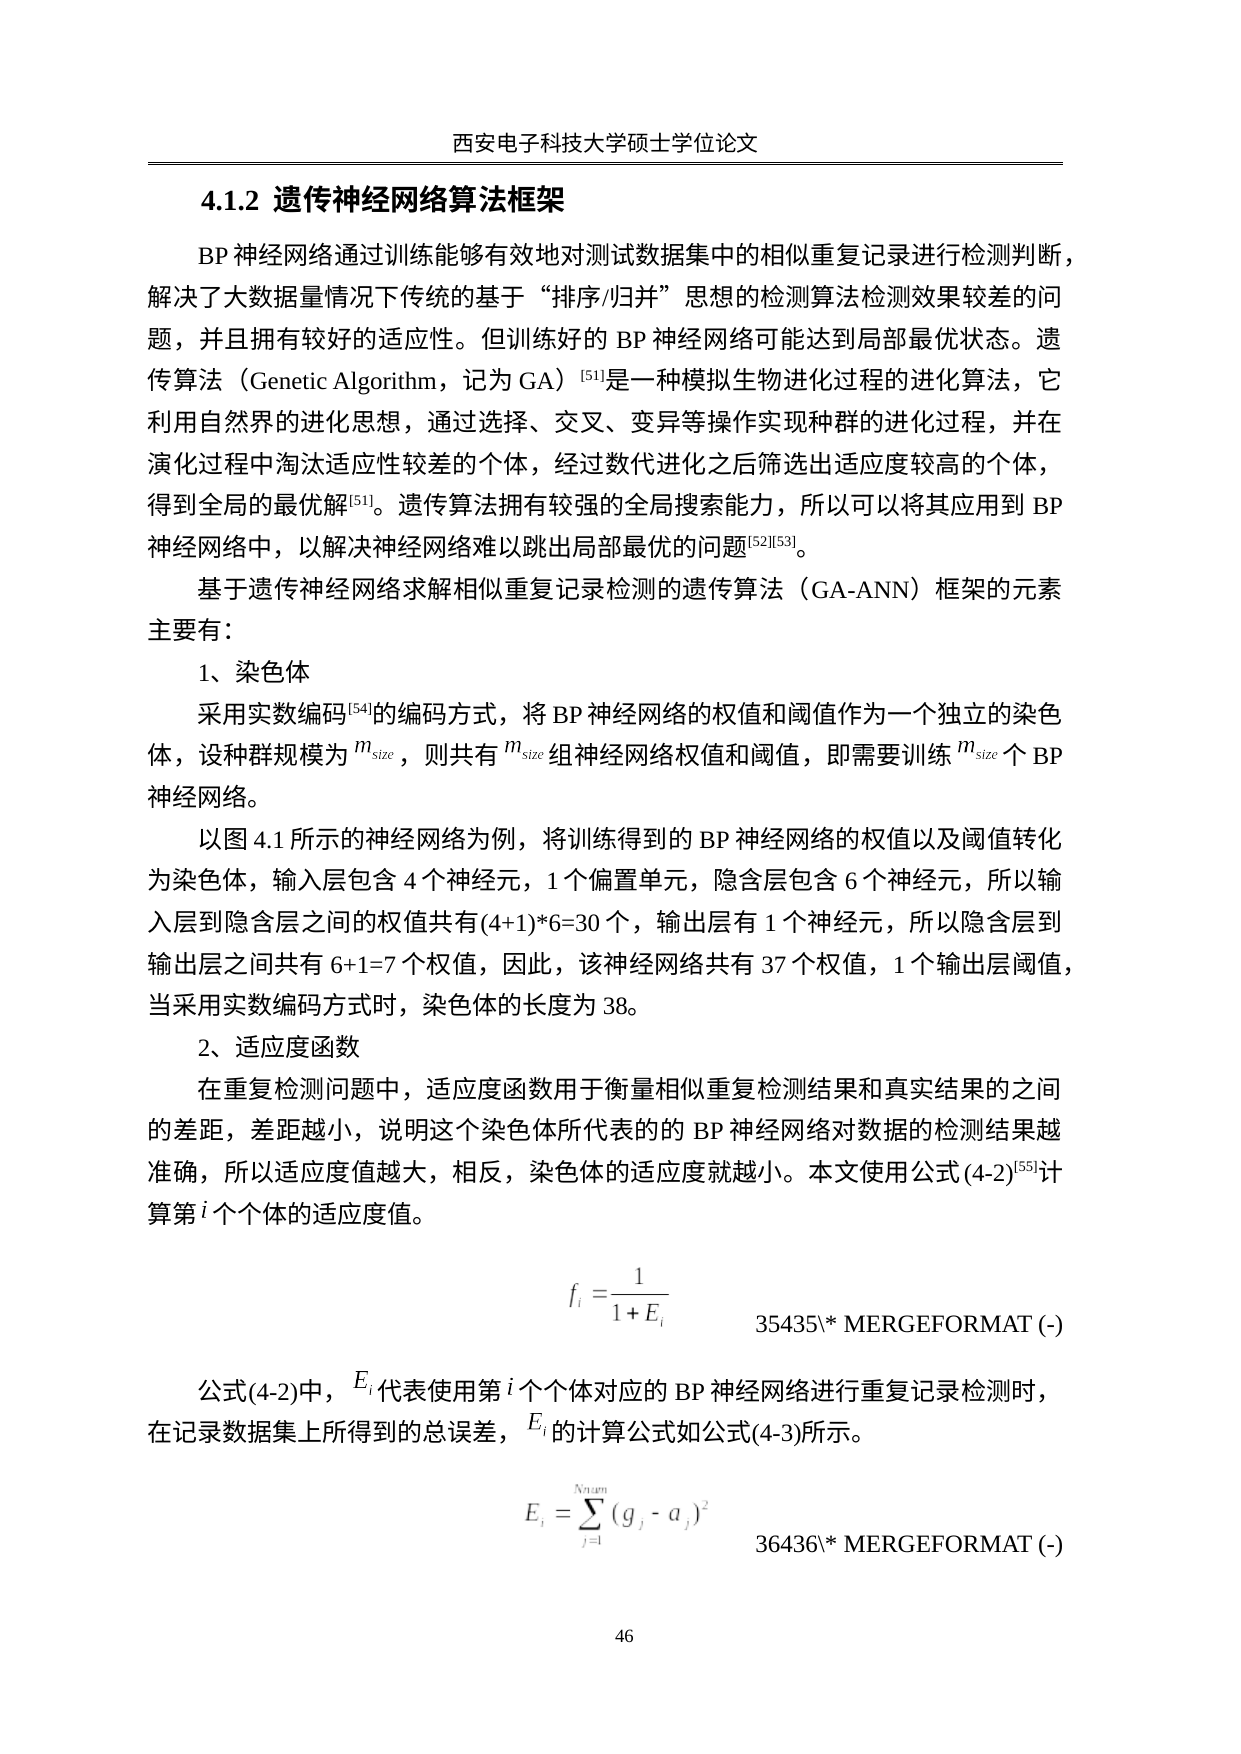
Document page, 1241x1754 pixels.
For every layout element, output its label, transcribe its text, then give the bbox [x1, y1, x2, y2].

text 1、染色体 [148, 648, 1063, 690]
text 以图4.1所示的神经网络为例，将训练得到的BP神经网络的权值以及阈值转化为染色体，输入层包含4个神经元，1个偏置单元，隐含层包含6个神经元，所以输入层到隐含层之间的权值共有(4+1)*6=30个，输出层有1个神经元，所以隐含层到输出层之间共有6+1=7个权值，因此，该神经网络共有37个权值，1个输出层阈值，当采用实数编码方式时，染色体的长度为38。 [148, 815, 1063, 1023]
text 2、适应度函数 [148, 1023, 1063, 1065]
text 公式(4-2)中，代表使用第个个体对应的BP神经网络进行重复记录检测时，在记录数据集上所得到的总误差，的计算公式如公式(4-3)所示。 [148, 1367, 1063, 1450]
text 基于遗传神经网络求解相似重复记录检测的遗传算法（GA-ANN）框架的元素主要有： [148, 565, 1063, 648]
subtitle 4.1.2 遗传神经网络算法框架 [201, 177, 1063, 219]
text 在重复检测问题中，适应度函数用于衡量相似重复检测结果和真实结果的之间的差距，差距越小，说明这个染色体所代表的的BP神经网络对数据的检测结果越准确，所以适应度值越大，相反，染色体的适应度就越小。本文使用公式(4-2)[]计算第个个体的适应度值。 [148, 1065, 1063, 1231]
text BP神经网络通过训练能够有效地对测试数据集中的相似重复记录进行检测判断，解决了大数据量情况下传统的基于“排序/归并”思想的检测算法检测效果较差的问题，并且拥有较好的适应性。但训练好的BP神经网络可能达到局部最优状态。遗传算法（Genetic Algorithm，记为GA）[51]是一种模拟生物进化过程的进化算法，它利用自然界的进化思想，通过选择、交叉、变异等操作实现种群的进化过程，并在演化过程中淘汰适应性较差的个体，经过数代进化之后筛选出适应度较高的个体，得到全局的最优解[]。遗传算法拥有较强的全局搜索能力，所以可以将其应用到BP神经网络中，以解决神经网络难以跳出局部最优的问题[][]。 [148, 231, 1063, 565]
text 采用实数编码[]的编码方式，将BP神经网络的权值和阈值作为一个独立的染色体，设种群规模为，则共有组神经网络权值和阈值，即需要训练个BP神经网络。 [148, 690, 1063, 815]
